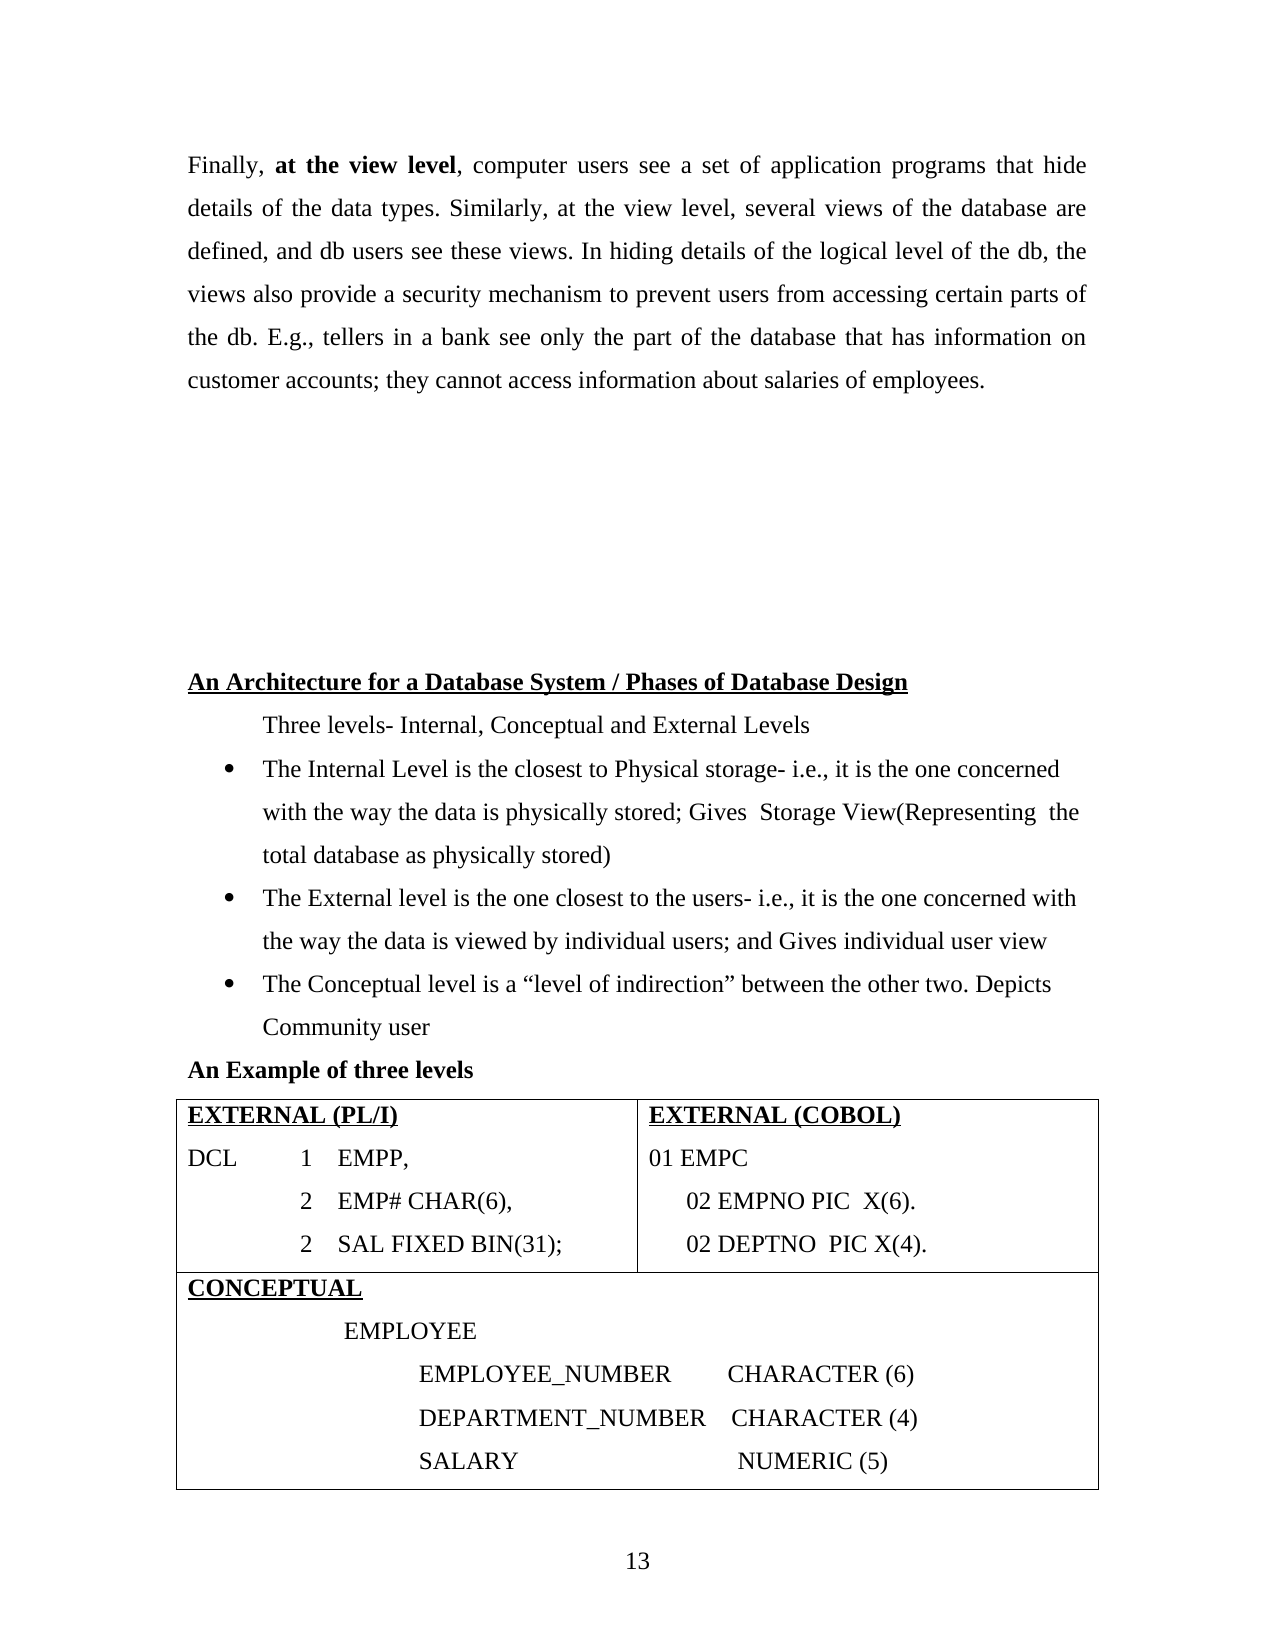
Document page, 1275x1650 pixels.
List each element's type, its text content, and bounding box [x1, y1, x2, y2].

text An Architecture for a Database System / Phases of Database Design [187, 667, 1087, 696]
text Three levels- Internal, Conceptual and External Levels [187, 711, 1087, 739]
list The Conceptual level is a “level of indirection” between the other two. Depicts Community user [225, 969, 1087, 1041]
table_header EXTERNAL (COBOL) 01 EMPC 02 EMPNO PIC X(6). 02 DEPTNO PIC X(4). [638, 1100, 1098, 1272]
text Finally, at the view level, computer users see a set of application programs that hide details of the data types. Similarly, at the view level, several views of the database are defined, and db users see these views. In hiding details of the logical level of the db, the views also provide a security mechanism to prevent users from accessing certain parts of the db. E.g., tellers in a bank see only the part of the database that has information on customer accounts; they cannot access information about salaries of employees. [187, 150, 1087, 394]
table_header EXTERNAL (PL/I) DCL 1 EMPP, EMP# CHAR(6), 2 SAL FIXED BIN(31); [177, 1100, 637, 1272]
list The External level is the one closest to the users- i.e., it is the one concerned with the way the data is viewed by individual users; and Gives individual user view [225, 883, 1087, 955]
text An Example of three levels [187, 1056, 1087, 1084]
list The Internal Level is the closest to Physical storage- i.e., it is the one concerned with the way the data is physically stored; Gives Storage View(Representing the total database as physically stored) [225, 754, 1087, 869]
table_cell CONCEPTUAL EMPLOYEE EMPLOYEE_NUMBER CHARACTER (6) DEPARTMENT_NUMBER CHARACTER (4) SALARY NUMERIC (5) [177, 1273, 1098, 1489]
